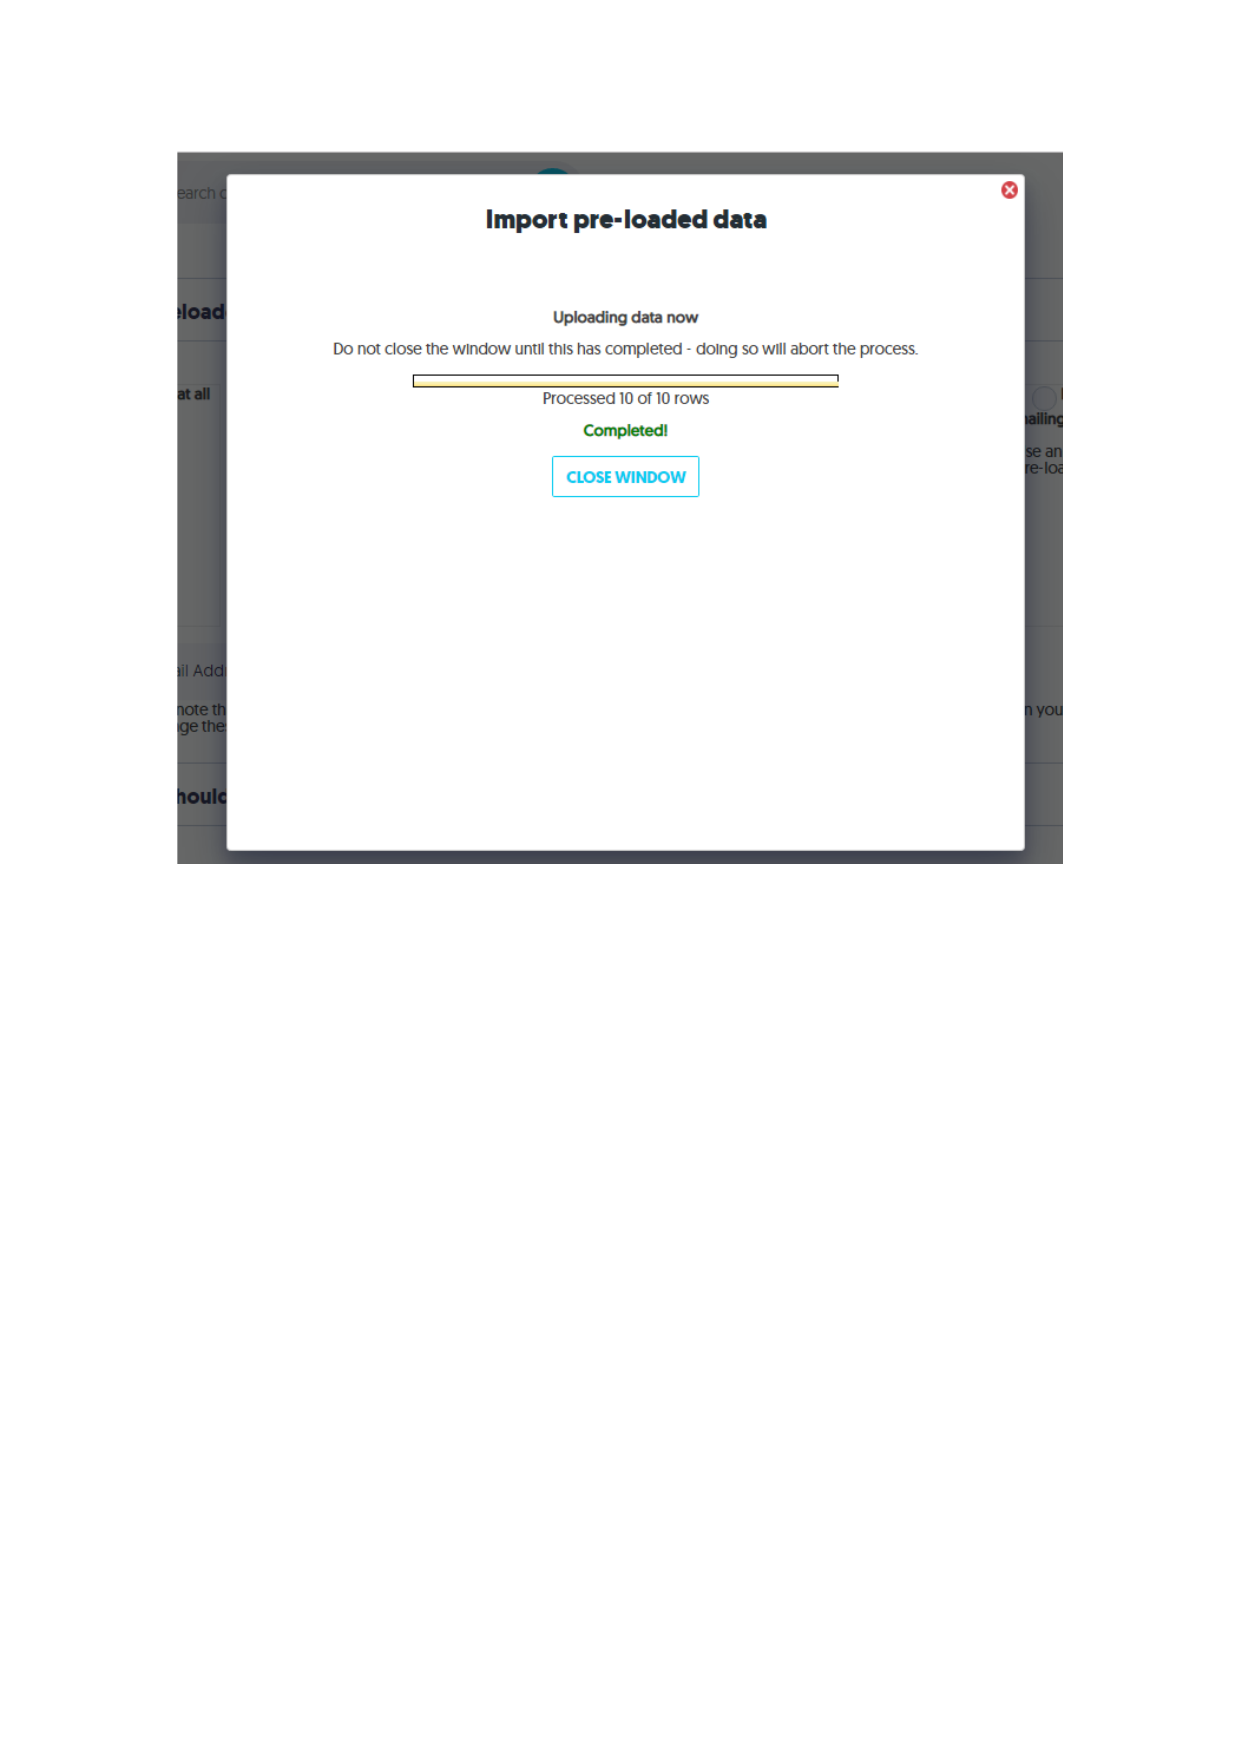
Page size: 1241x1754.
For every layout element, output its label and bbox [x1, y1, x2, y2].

picture [177, 147, 1063, 864]
